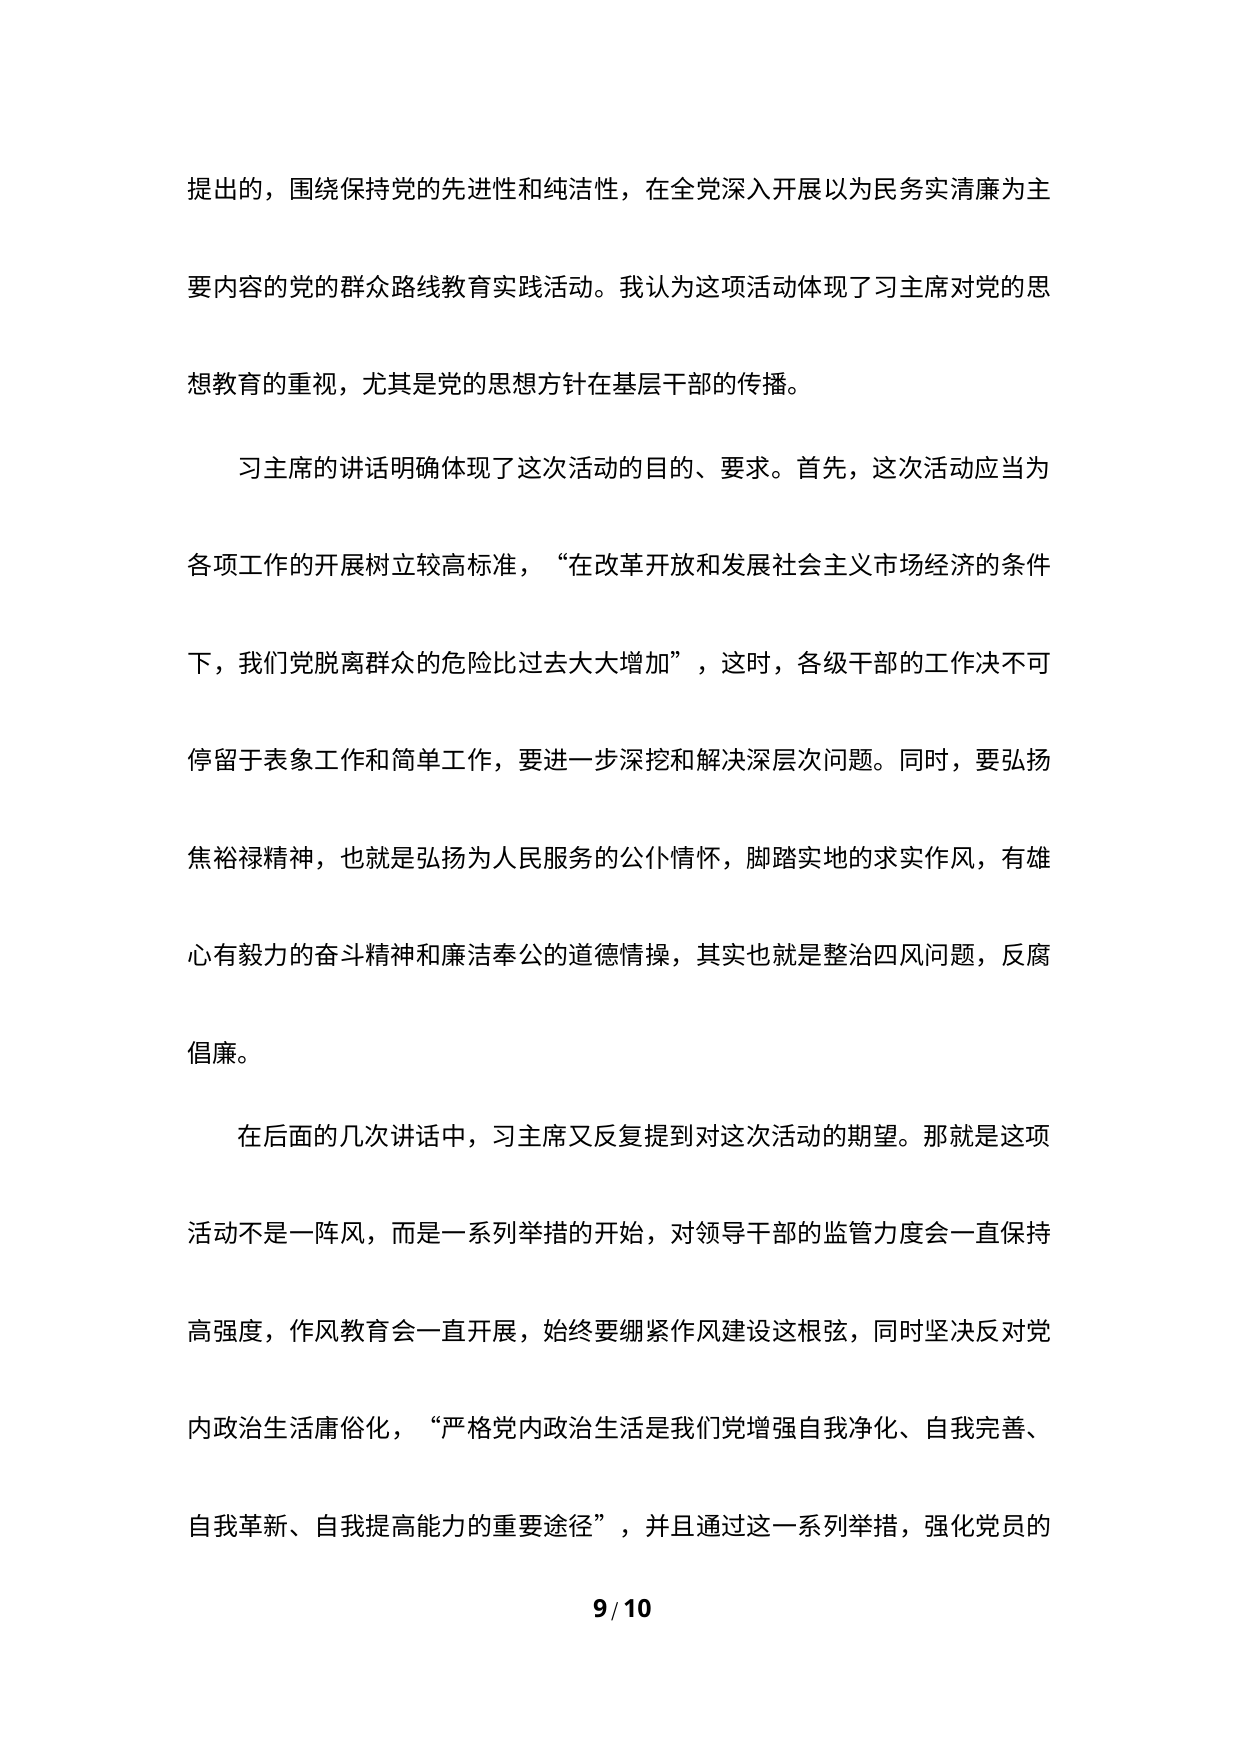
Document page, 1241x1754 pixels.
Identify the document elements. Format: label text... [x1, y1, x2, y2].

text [187, 1102, 1053, 1557]
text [187, 156, 1053, 416]
text 习主席的讲话明确体现了这次活动的目的、要求。首先，这次活动应当为各项工作的开展树立较高标准，“在改革开放和发展社会主义市场经济的条件下，我们党脱离群众的危险比过去大大增加”，这时，各级干部的工作决不可停留于表象工作和简单工作，要进一步深挖和解决深层次问题。同时，要弘扬焦裕禄精神，也就是弘扬为人民服务的公仆情怀，脚踏实地的求实作风，有雄心有毅力的奋斗精神和廉洁奉公的道德情操，其实也就是整治四风问题，反腐倡廉。 [187, 434, 1053, 1084]
